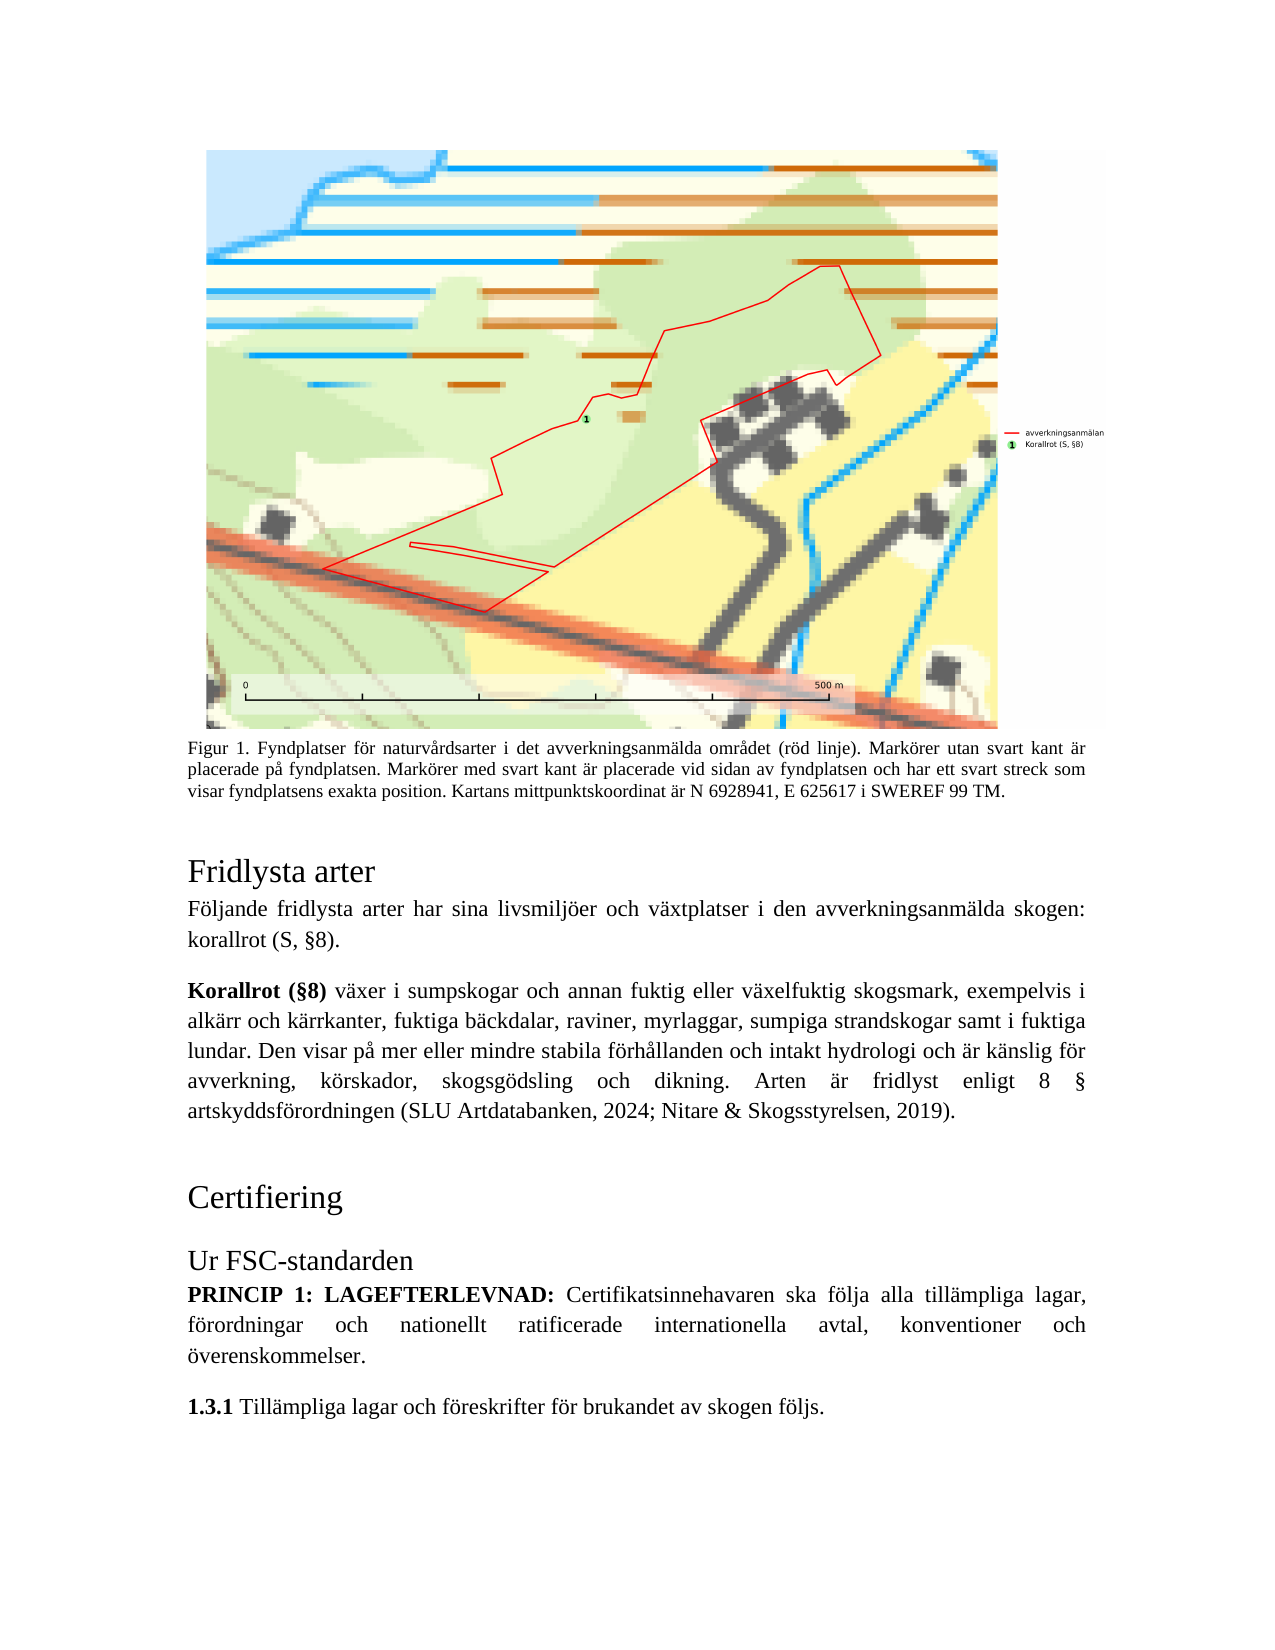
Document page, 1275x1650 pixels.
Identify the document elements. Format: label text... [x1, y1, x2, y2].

subtitle Ur FSC-standarden [187, 1243, 1087, 1276]
subtitle Certifiering [187, 1178, 1087, 1216]
subtitle Fridlysta arter [187, 851, 1087, 890]
text Korallrot (§8) växer i sumpskogar och annan fuktig eller växelfuktig skogsmark, exempelvis i alkärr och kärrkanter, fuktiga bäckdalar, raviner, myrlaggar, sumpiga strandskogar samt i fuktiga lundar. Den visar på mer eller mindre stabila förhållanden och intakt hydrologi och är känslig för avverkning, körskador, skogsgödsling och dikning. Arten är fridlyst enligt 8 § artskyddsförordningen (SLU Artdatabanken, 2024; Nitare & Skogsstyrelsen, 2019). [187, 977, 1087, 1124]
picture [206, 150, 1107, 729]
text Figur 1. Fyndplatser för naturvårdsarter i det avverkningsanmälda området (röd linje). Markörer utan svart kant är placerade på fyndplatsen. Markörer med svart kant är placerade vid sidan av fyndplatsen och har ett svart streck som visar fyndplatsens exakta position. Kartans mittpunktskoordinat är N 6928941, E 625617 i SWEREF 99 TM. [187, 737, 1087, 801]
text 1.3.1 Tillämpliga lagar och föreskrifter för brukandet av skogen följs. [187, 1393, 1087, 1419]
text PRINCIP 1: LAGEFTERLEVNAD: Certifikatsinnehavaren ska följa alla tillämpliga lagar, förordningar och nationellt ratificerade internationella avtal, konventioner och överenskommelser. [187, 1281, 1087, 1368]
text Följande fridlysta arter har sina livsmiljöer och växtplatser i den avverkningsanmälda skogen: korallrot (S, §8). [187, 896, 1087, 952]
